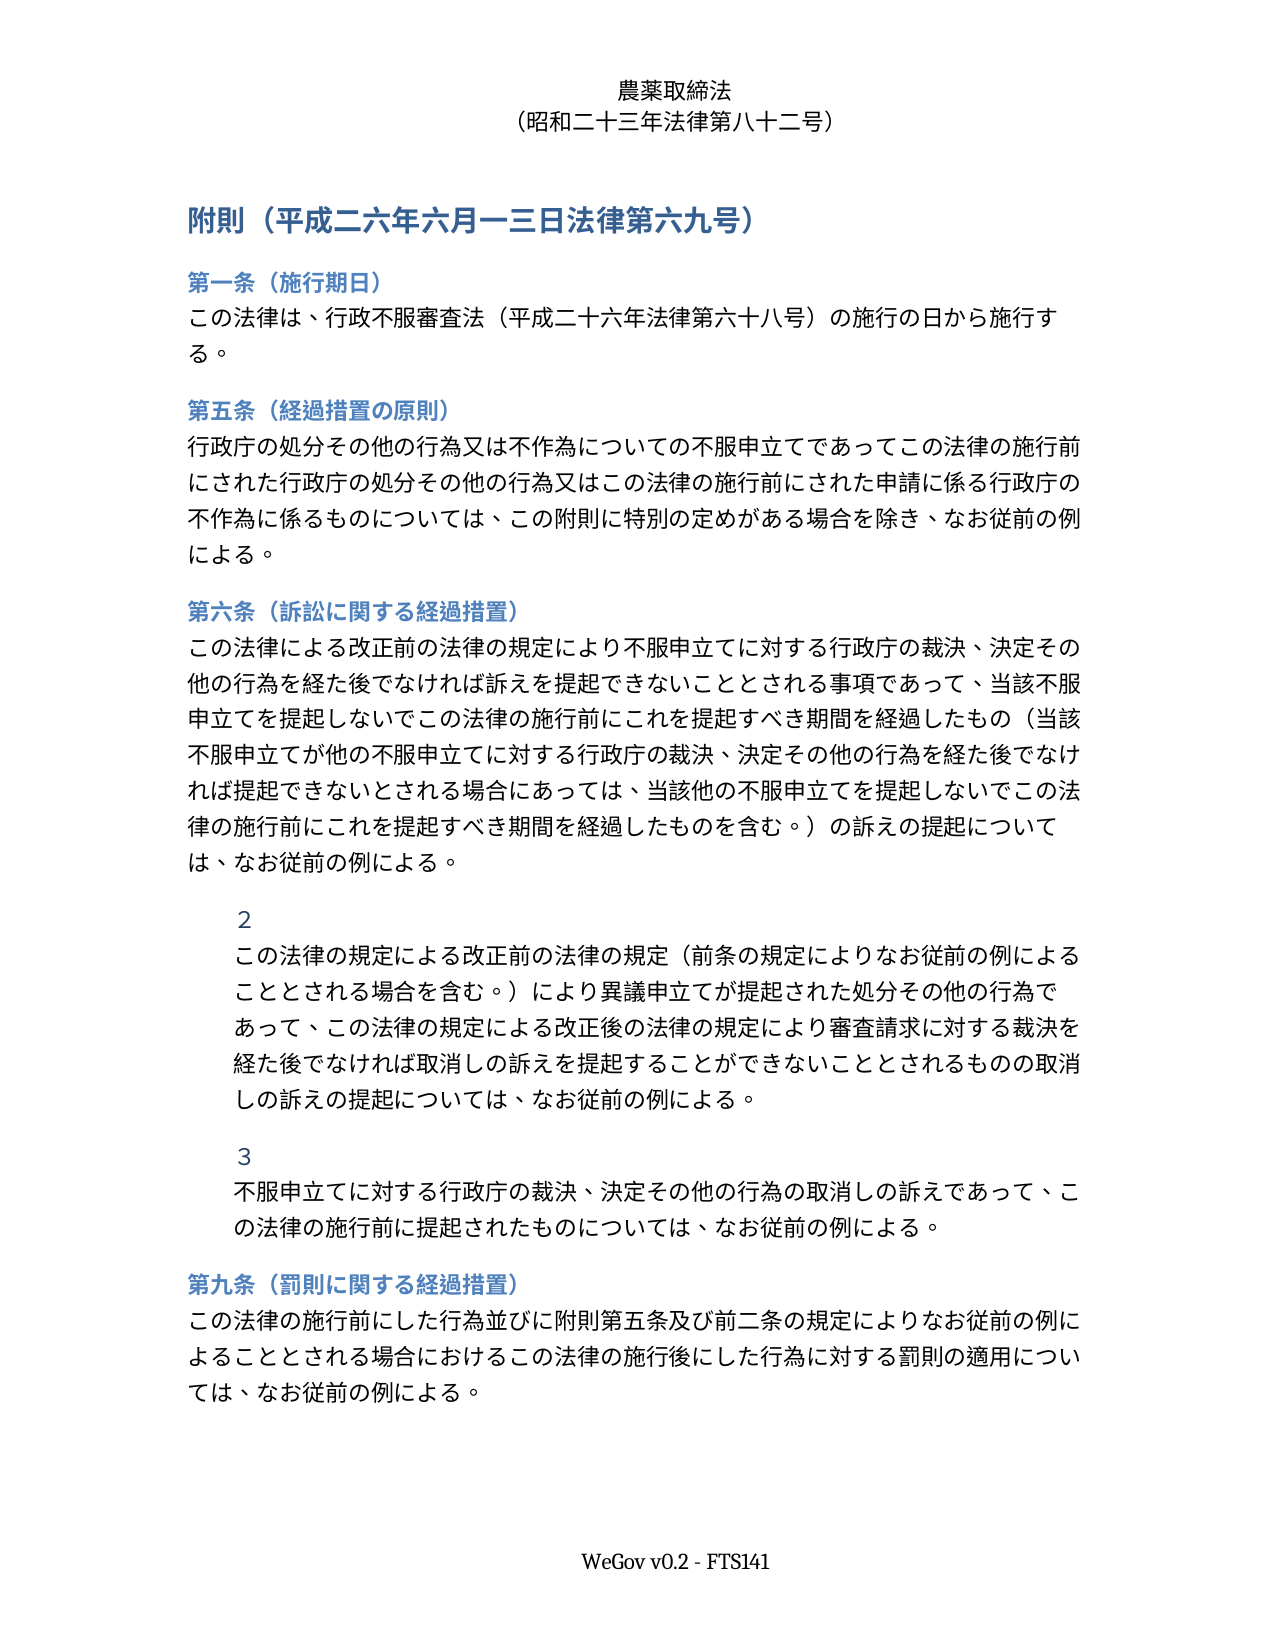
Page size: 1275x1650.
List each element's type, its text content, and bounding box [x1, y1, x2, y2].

subtitle 附則（平成二六年六月一三日法律第六九号） [187, 200, 1087, 240]
subtitle 第一条（施行期日） [187, 266, 1087, 298]
text この法律による改正前の法律の規定により不服申立てに対する行政庁の裁決、決定その他の行為を経た後でなければ訴えを提起できないこととされる事項であって、当該不服申立てを提起しないでこの法律の施行前にこれを提起すべき期間を経過したもの（当該不服申立てが他の不服申立てに対する行政庁の裁決、決定その他の行為を経た後でなければ提起できないとされる場合にあっては、当該他の不服申立てを提起しないでこの法律の施行前にこれを提起すべき期間を経過したものを含む。）の訴えの提起については、なお従前の例による。 [187, 632, 1087, 878]
text 不服申立てに対する行政庁の裁決、決定その他の行為の取消しの訴えであって、この法律の施行前に提起されたものについては、なお従前の例による。 [233, 1176, 1087, 1243]
subtitle 第九条（罰則に関する経過措置） [187, 1269, 1087, 1300]
subtitle ３ [233, 1140, 1087, 1172]
subtitle 第五条（経過措置の原則） [187, 395, 1087, 426]
text この法律は、行政不服審査法（平成二十六年法律第六十八号）の施行の日から施行する。 [187, 302, 1087, 369]
subtitle ２ [233, 904, 1087, 935]
text 行政庁の処分その他の行為又は不作為についての不服申立てであってこの法律の施行前にされた行政庁の処分その他の行為又はこの法律の施行前にされた申請に係る行政庁の不作為に係るものについては、この附則に特別の定めがある場合を除き、なお従前の例による。 [187, 431, 1087, 570]
text この法律の施行前にした行為並びに附則第五条及び前二条の規定によりなお従前の例によることとされる場合におけるこの法律の施行後にした行為に対する罰則の適用については、なお従前の例による。 [187, 1305, 1087, 1408]
subtitle 第六条（訴訟に関する経過措置） [187, 596, 1087, 627]
text この法律の規定による改正前の法律の規定（前条の規定によりなお従前の例によることとされる場合を含む。）により異議申立てが提起された処分その他の行為であって、この法律の規定による改正後の法律の規定により審査請求に対する裁決を経た後でなければ取消しの訴えを提起することができないこととされるものの取消しの訴えの提起については、なお従前の例による。 [233, 940, 1087, 1115]
